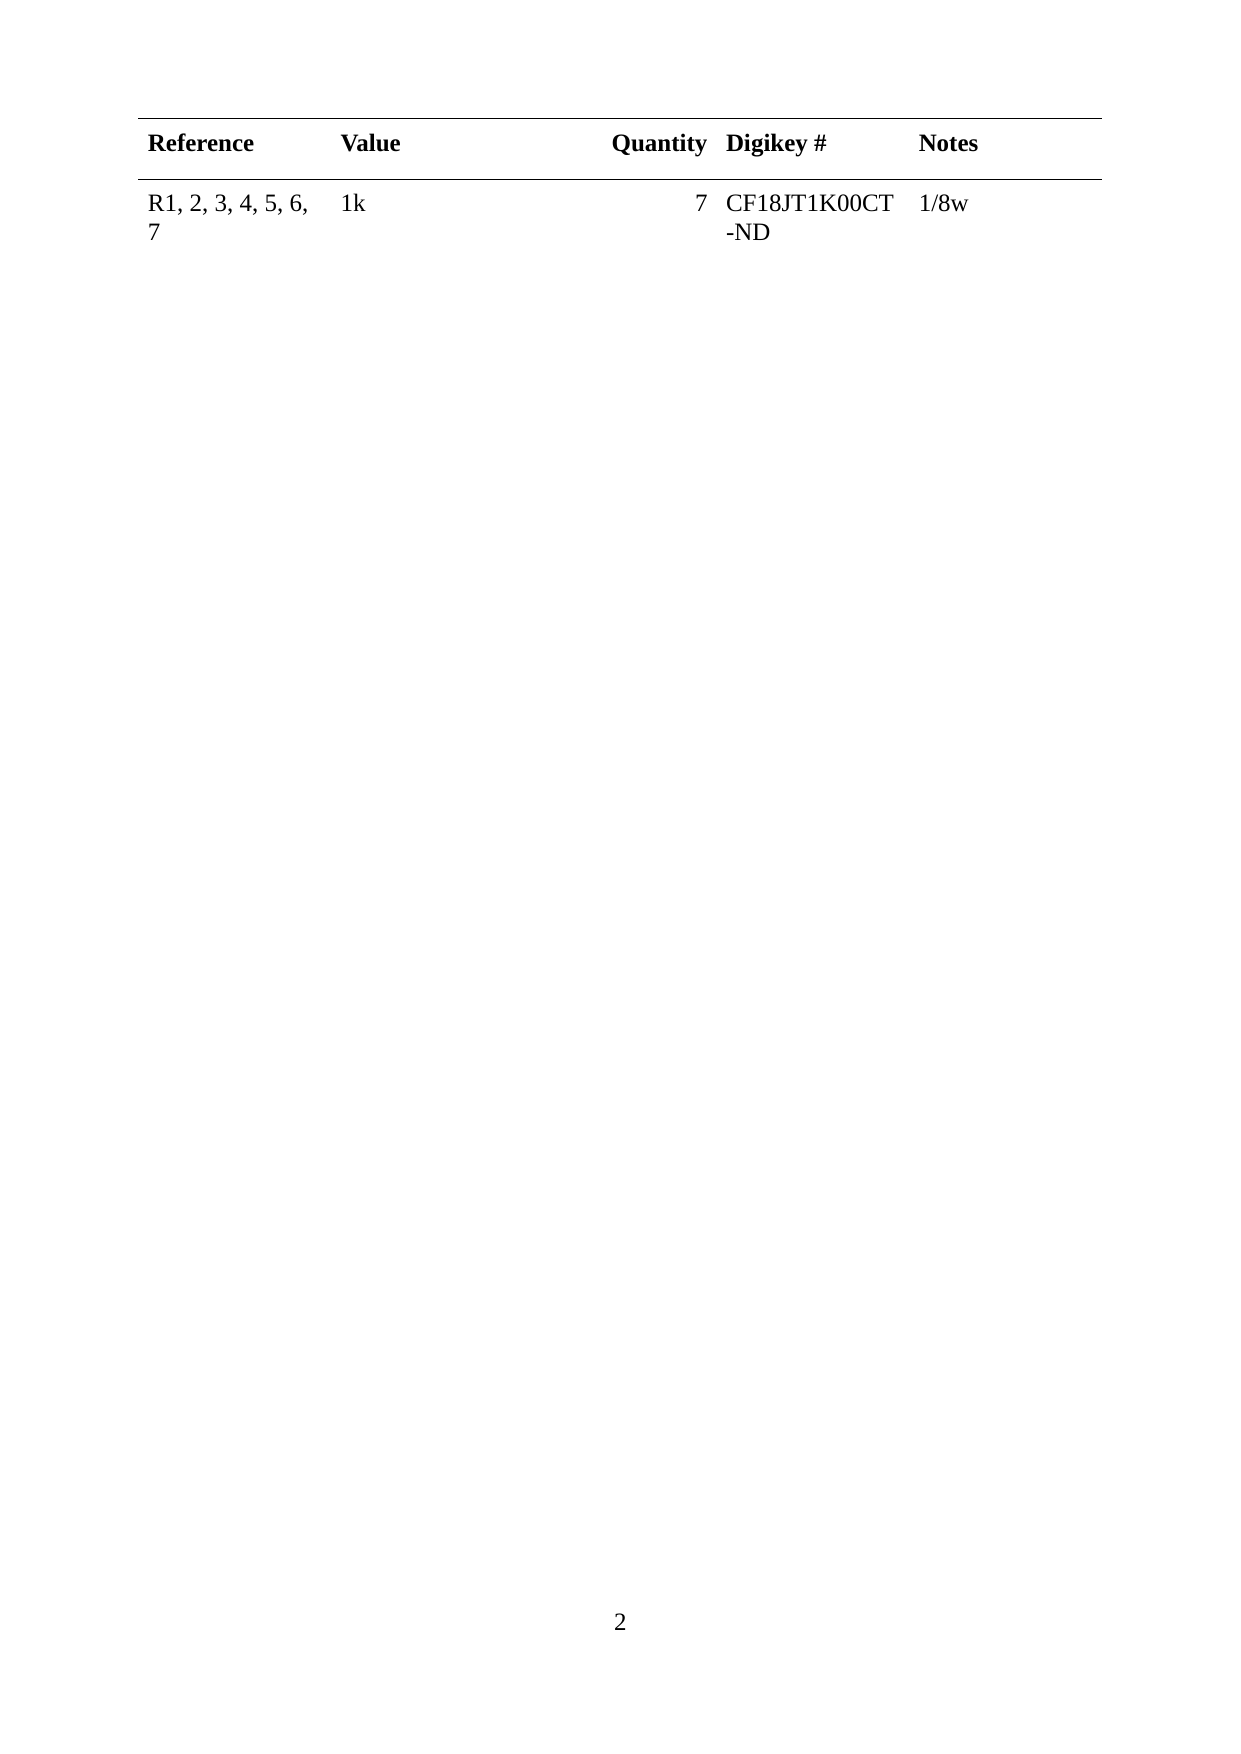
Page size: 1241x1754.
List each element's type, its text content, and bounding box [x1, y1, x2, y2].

table_header Value [331, 119, 523, 179]
table_header Notes [909, 119, 1102, 179]
table_cell 1k [331, 180, 523, 268]
table_header Reference [138, 119, 331, 179]
table_cell R1, 2, 3, 4, 5, 6, 7 [138, 180, 331, 268]
table_cell 7 [524, 180, 716, 268]
table_header Quantity [524, 119, 716, 179]
table_cell 1/8w [909, 180, 1102, 268]
table_header Digikey # [716, 119, 909, 179]
table_cell CF18JT1K00CT-ND [716, 180, 909, 268]
